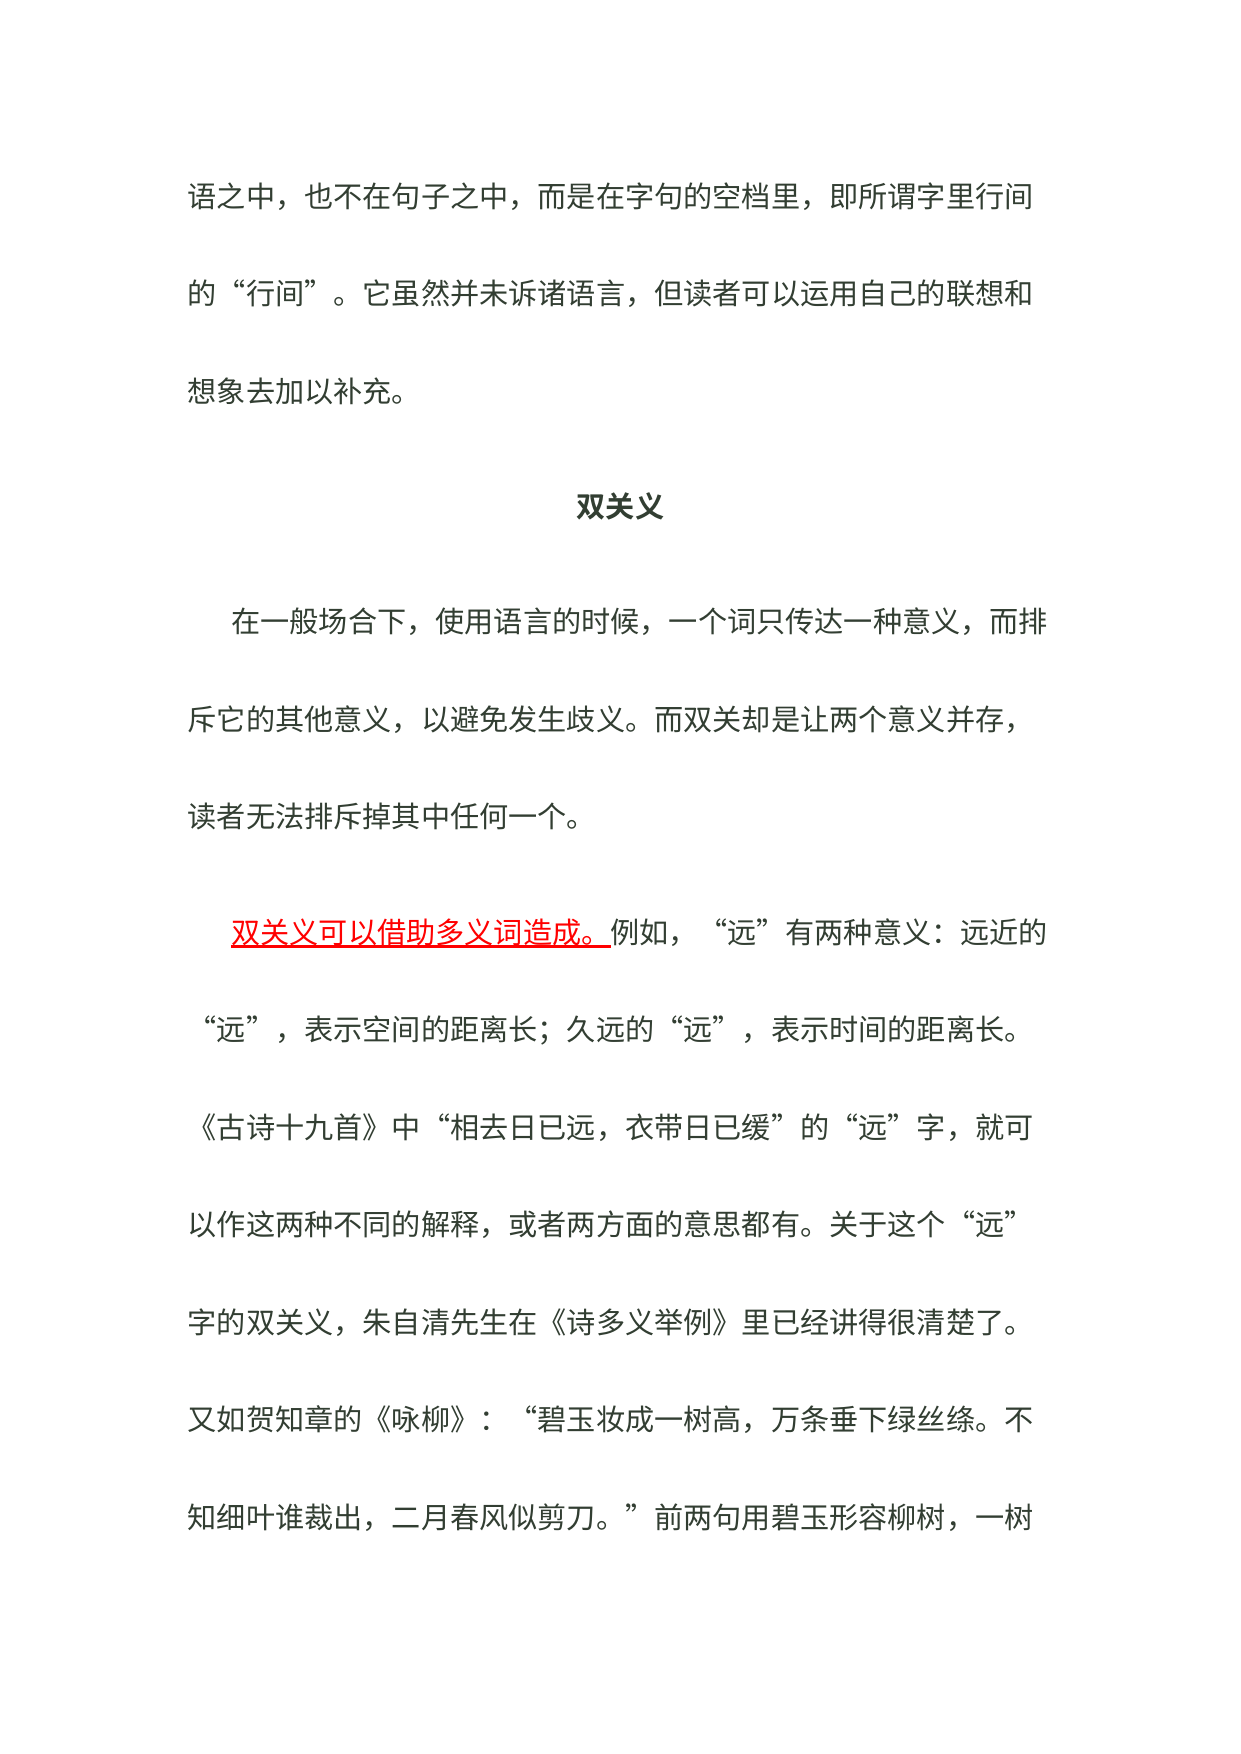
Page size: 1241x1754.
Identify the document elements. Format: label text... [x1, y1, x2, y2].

text 在一般场合下，使用语言的时候，一个词只传达一种意义，而排斥它的其他意义，以避免发生歧义。而双关却是让两个意义并存，读者无法排斥掉其中任何一个。 [187, 588, 1053, 848]
text 双关义 [187, 472, 1053, 537]
